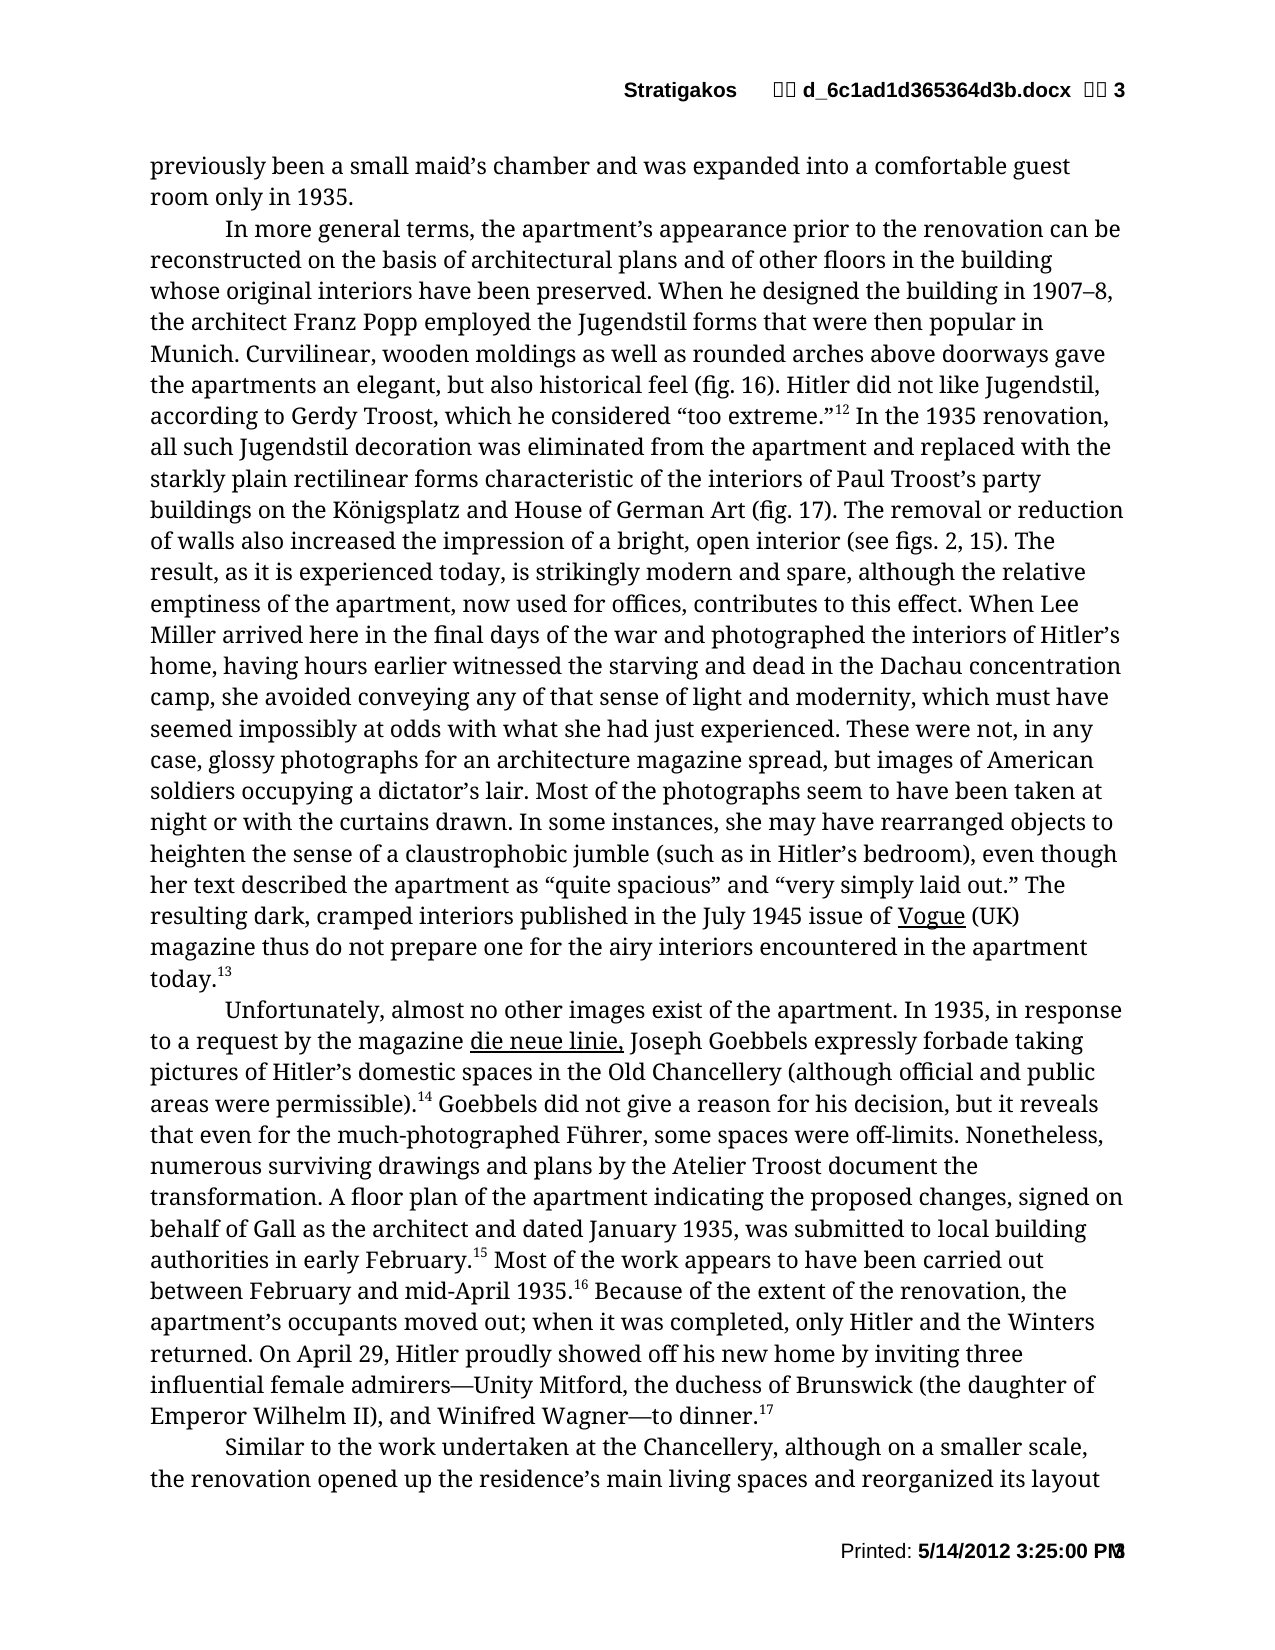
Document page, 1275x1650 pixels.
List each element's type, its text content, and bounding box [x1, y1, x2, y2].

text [150, 150, 1125, 212]
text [150, 1431, 1125, 1494]
text In more general terms, the apartment’s appearance prior to the renovation can be reconstructed on the basis of architectural plans and of other floors in the building whose original interiors have been preserved. When he designed the building in 1907–8, the architect Franz Popp employed the Jugendstil forms that were then popular in Munich. Curvilinear, wooden moldings as well as rounded arches above doorways gave the apartments an elegant, but also historical feel (fig. 16). Hitler did not like Jugendstil, according to Gerdy Troost, which he considered “too extreme.”12 In the 1935 renovation, all such Jugendstil decoration was eliminated from the apartment and replaced with the starkly plain rectilinear forms characteristic of the interiors of Paul Troost’s party buildings on the Königsplatz and House of German Art (fig. 17). The removal or reduction of walls also increased the impression of a bright, open interior (see figs. 2, 15). The result, as it is experienced today, is strikingly modern and spare, although the relative emptiness of the apartment, now used for offices, contributes to this effect. When Lee Miller arrived here in the final days of the war and photographed the interiors of Hitler’s home, having hours earlier witnessed the starving and dead in the Dachau concentration camp, she avoided conveying any of that sense of light and modernity, which must have seemed impossibly at odds with what she had just experienced. These were not, in any case, glossy photographs for an architecture magazine spread, but images of American soldiers occupying a dictator’s lair. Most of the photographs seem to have been taken at night or with the curtains drawn. In some instances, she may have rearranged objects to heighten the sense of a claustrophobic jumble (such as in Hitler’s bedroom), even though her text described the apartment as “quite spacious” and “very simply laid out.” The resulting dark, cramped interiors published in the July 1945 issue of Vogue (UK) magazine thus do not prepare one for the airy interiors encountered in the apartment today.13 [150, 212, 1125, 994]
text Unfortunately, almost no other images exist of the apartment. In 1935, in response to a request by the magazine die neue linie, Joseph Goebbels expressly forbade taking pictures of Hitler’s domestic spaces in the Old Chancellery (although official and public areas were permissible).14 Goebbels did not give a reason for his decision, but it reveals that even for the much-photographed Führer, some spaces were off-limits. Nonetheless, numerous surviving drawings and plans by the Atelier Troost document the transformation. A floor plan of the apartment indicating the proposed changes, signed on behalf of Gall as the architect and dated January 1935, was submitted to local building authorities in early February.15 Most of the work appears to have been carried out between February and mid-April 1935.16 Because of the extent of the renovation, the apartment’s occupants moved out; when it was completed, only Hitler and the Winters returned. On April 29, Hitler proudly showed off his new home by inviting three influential female admirers—Unity Mitford, the duchess of Brunswick (the daughter of Emperor Wilhelm II), and Winifred Wagner—to dinner.17 [150, 994, 1125, 1431]
